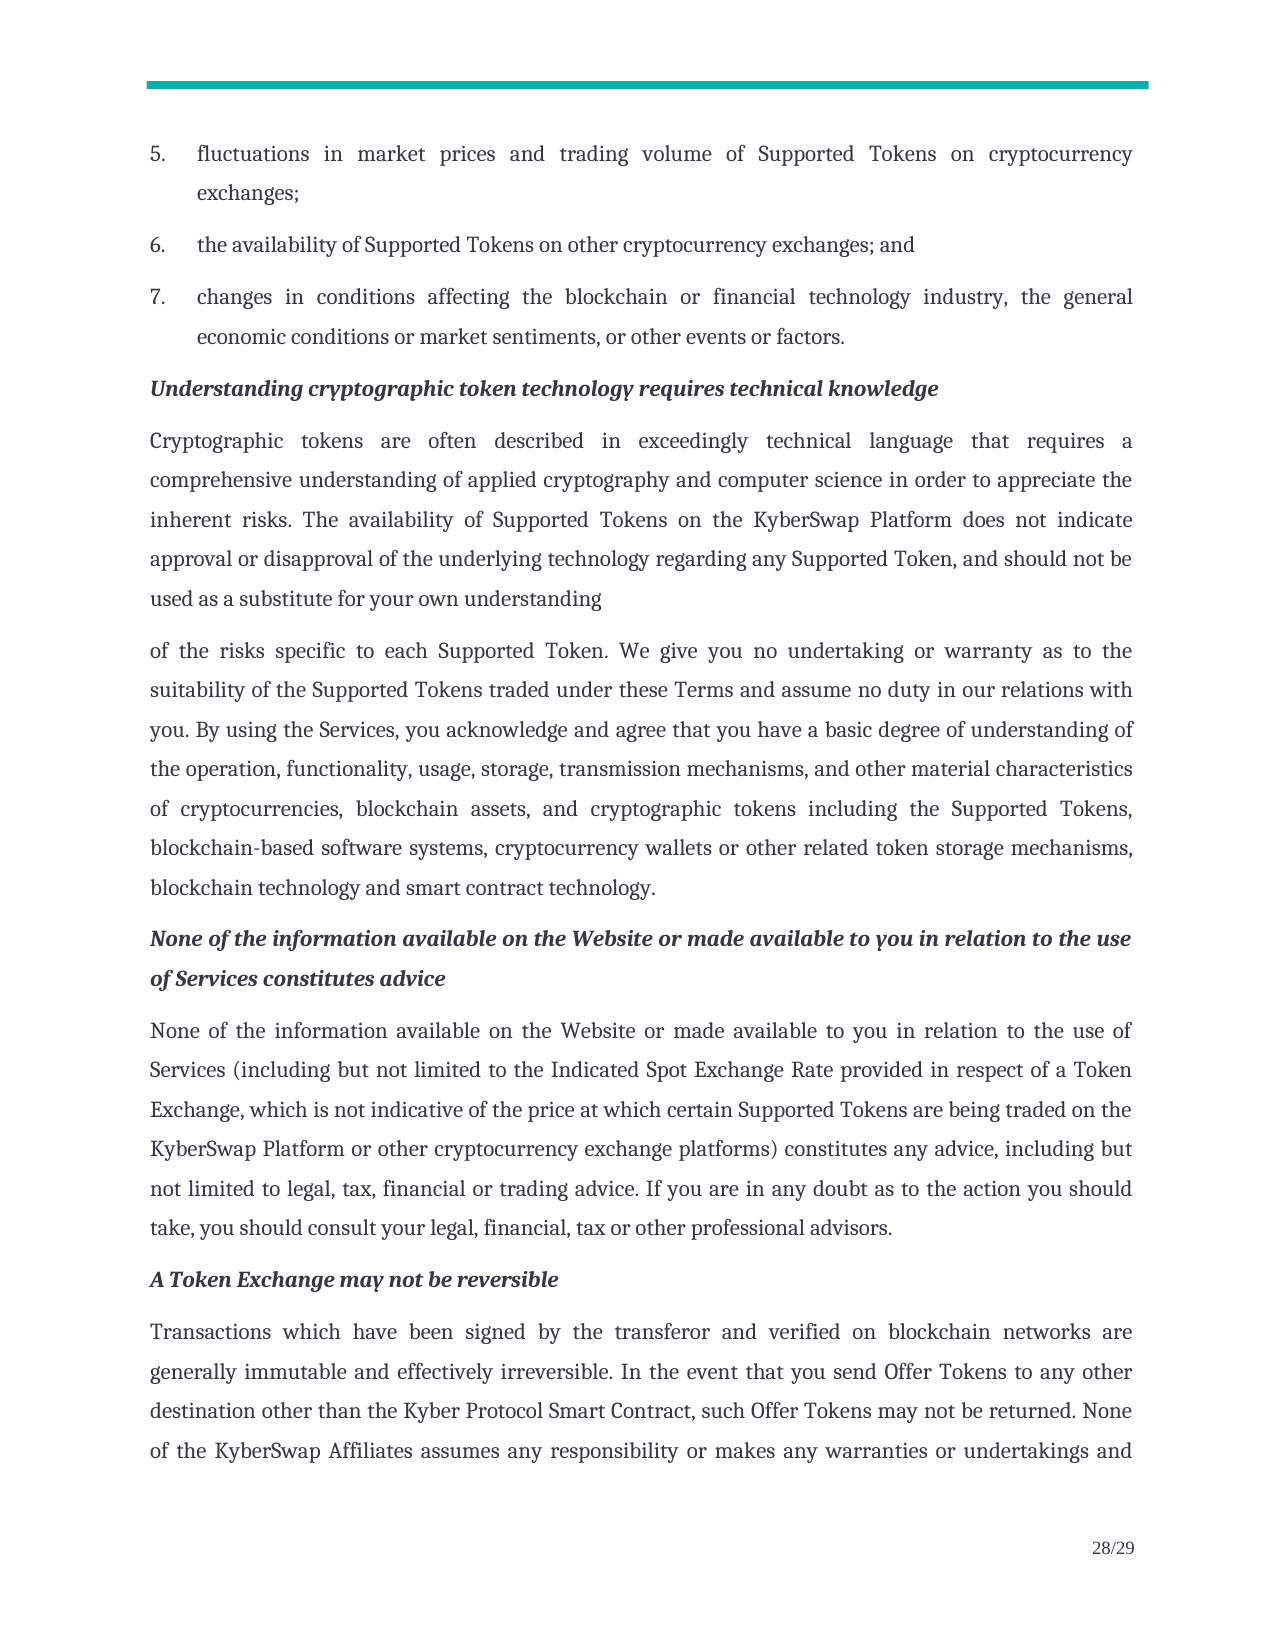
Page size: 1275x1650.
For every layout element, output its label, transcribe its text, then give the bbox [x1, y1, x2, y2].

text Cryptographic tokens are often described in exceedingly technical language that requires a comprehensive understanding of applied cryptography and computer science in order to appreciate the inherent risks. The availability of Supported Tokens on the KyberSwap Platform does not indicate approval or disapproval of the underlying technology regarding any Supported Token, and should not be used as a substitute for your own understanding [150, 427, 1134, 612]
text A Token Exchange may not be reversible [150, 1267, 1134, 1293]
text None of the information available on the Website or made available to you in relation to the use of Services (including but not limited to the Indicated Spot Exchange Rate provided in respect of a Token Exchange, which is not indicative of the price at which certain Supported Tokens are being traded on the KyberSwap Platform or other cryptocurrency exchange platforms) constitutes any advice, including but not limited to legal, tax, financial or trading advice. If you are in any doubt as to the action you should take, you should consult your legal, financial, tax or other professional advisors. [150, 1018, 1134, 1241]
picture [146, 81, 1149, 89]
text None of the information available on the Website or made available to you in relation to the use of Services constitutes advice [150, 926, 1134, 992]
text Understanding cryptographic token technology requires technical knowledge [150, 376, 1134, 402]
text of the risks specific to each Supported Token. We give you no undertaking or warranty as to the suitability of the Supported Tokens traded under these Terms and assume no duty in our relations with you. By using the Services, you acknowledge and agree that you have a basic degree of understanding of the operation, functionality, usage, storage, transmission mechanisms, and other material characteristics of cryptocurrencies, blockchain assets, and cryptographic tokens including the Supported Tokens, blockchain-based software systems, cryptocurrency wallets or other related token storage mechanisms, blockchain technology and smart contract technology. [150, 637, 1134, 901]
list fluctuations in market prices and trading volume of Supported Tokens on cryptocurrency exchanges; [150, 141, 1134, 206]
list the availability of Supported Tokens on other cryptocurrency exchanges; and [150, 232, 1134, 258]
list changes in conditions affecting the blockchain or financial technology industry, the general economic conditions or market sentiments, or other events or factors. [150, 284, 1134, 350]
